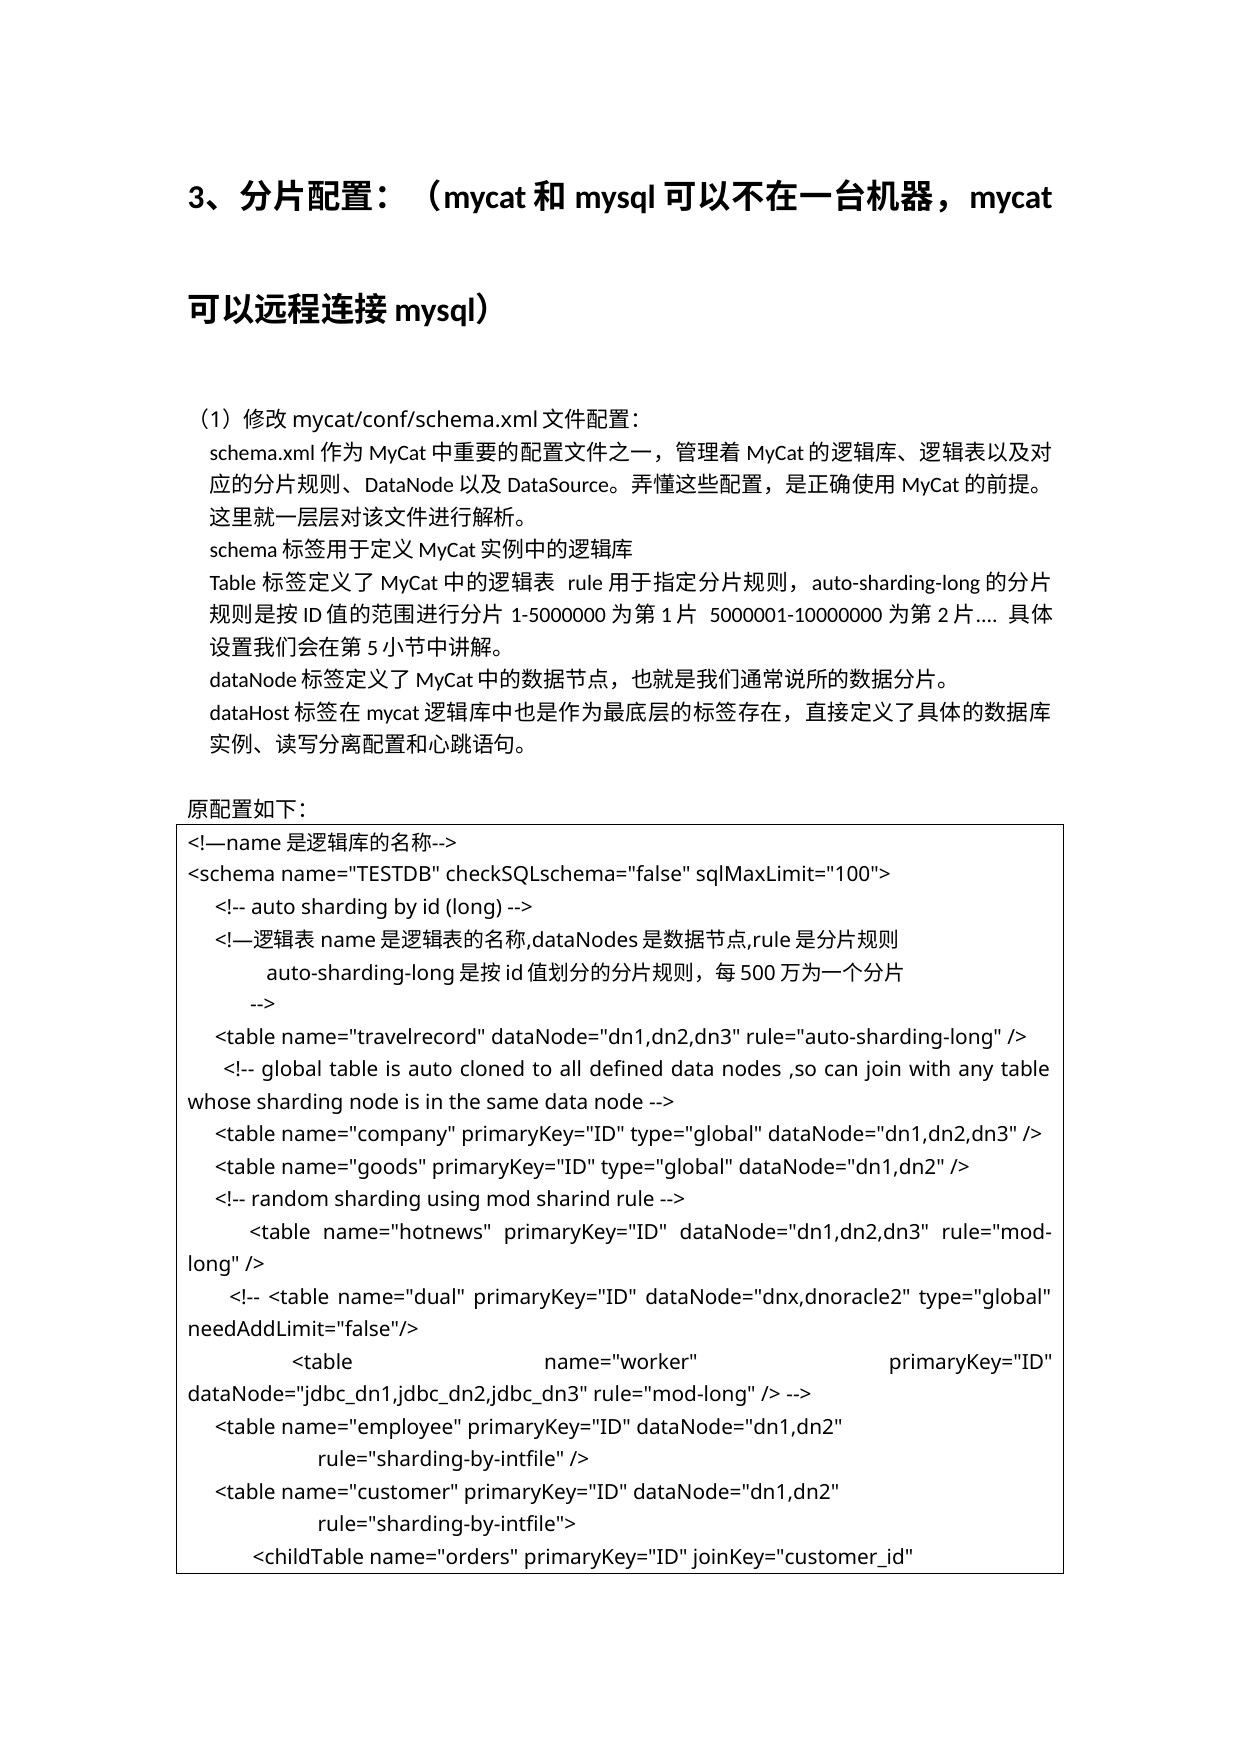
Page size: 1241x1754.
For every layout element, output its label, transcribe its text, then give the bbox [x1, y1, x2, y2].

text schema.xml作为MyCat中重要的配置文件之一，管理着MyCat的逻辑库、逻辑表以及对应的分片规则、DataNode以及DataSource。弄懂这些配置，是正确使用MyCat的前提。这里就一层层对该文件进行解析。 [209, 434, 1053, 532]
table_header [177, 825, 1063, 1573]
text （1）修改mycat/conf/schema.xml文件配置： [187, 402, 1053, 434]
text dataNode 标签定义了MyCat中的数据节点，也就是我们通常说所的数据分片。 [209, 662, 1053, 694]
subtitle 3、分片配置：（mycat和mysql可以不在一台机器，mycat可以远程连接mysql） [187, 162, 1053, 339]
text Table 标签定义了MyCat中的逻辑表 rule用于指定分片规则，auto-sharding-long的分片规则是按ID值的范围进行分片 1-5000000 为第1片 5000001-10000000 为第2片.... 具体设置我们会在第5小节中讲解。 [209, 564, 1053, 662]
text dataHost标签在mycat逻辑库中也是作为最底层的标签存在，直接定义了具体的数据库实例、读写分离配置和心跳语句。 [209, 694, 1053, 759]
text schema 标签用于定义MyCat实例中的逻辑库 [209, 532, 1053, 564]
text 原配置如下： [187, 792, 1053, 824]
